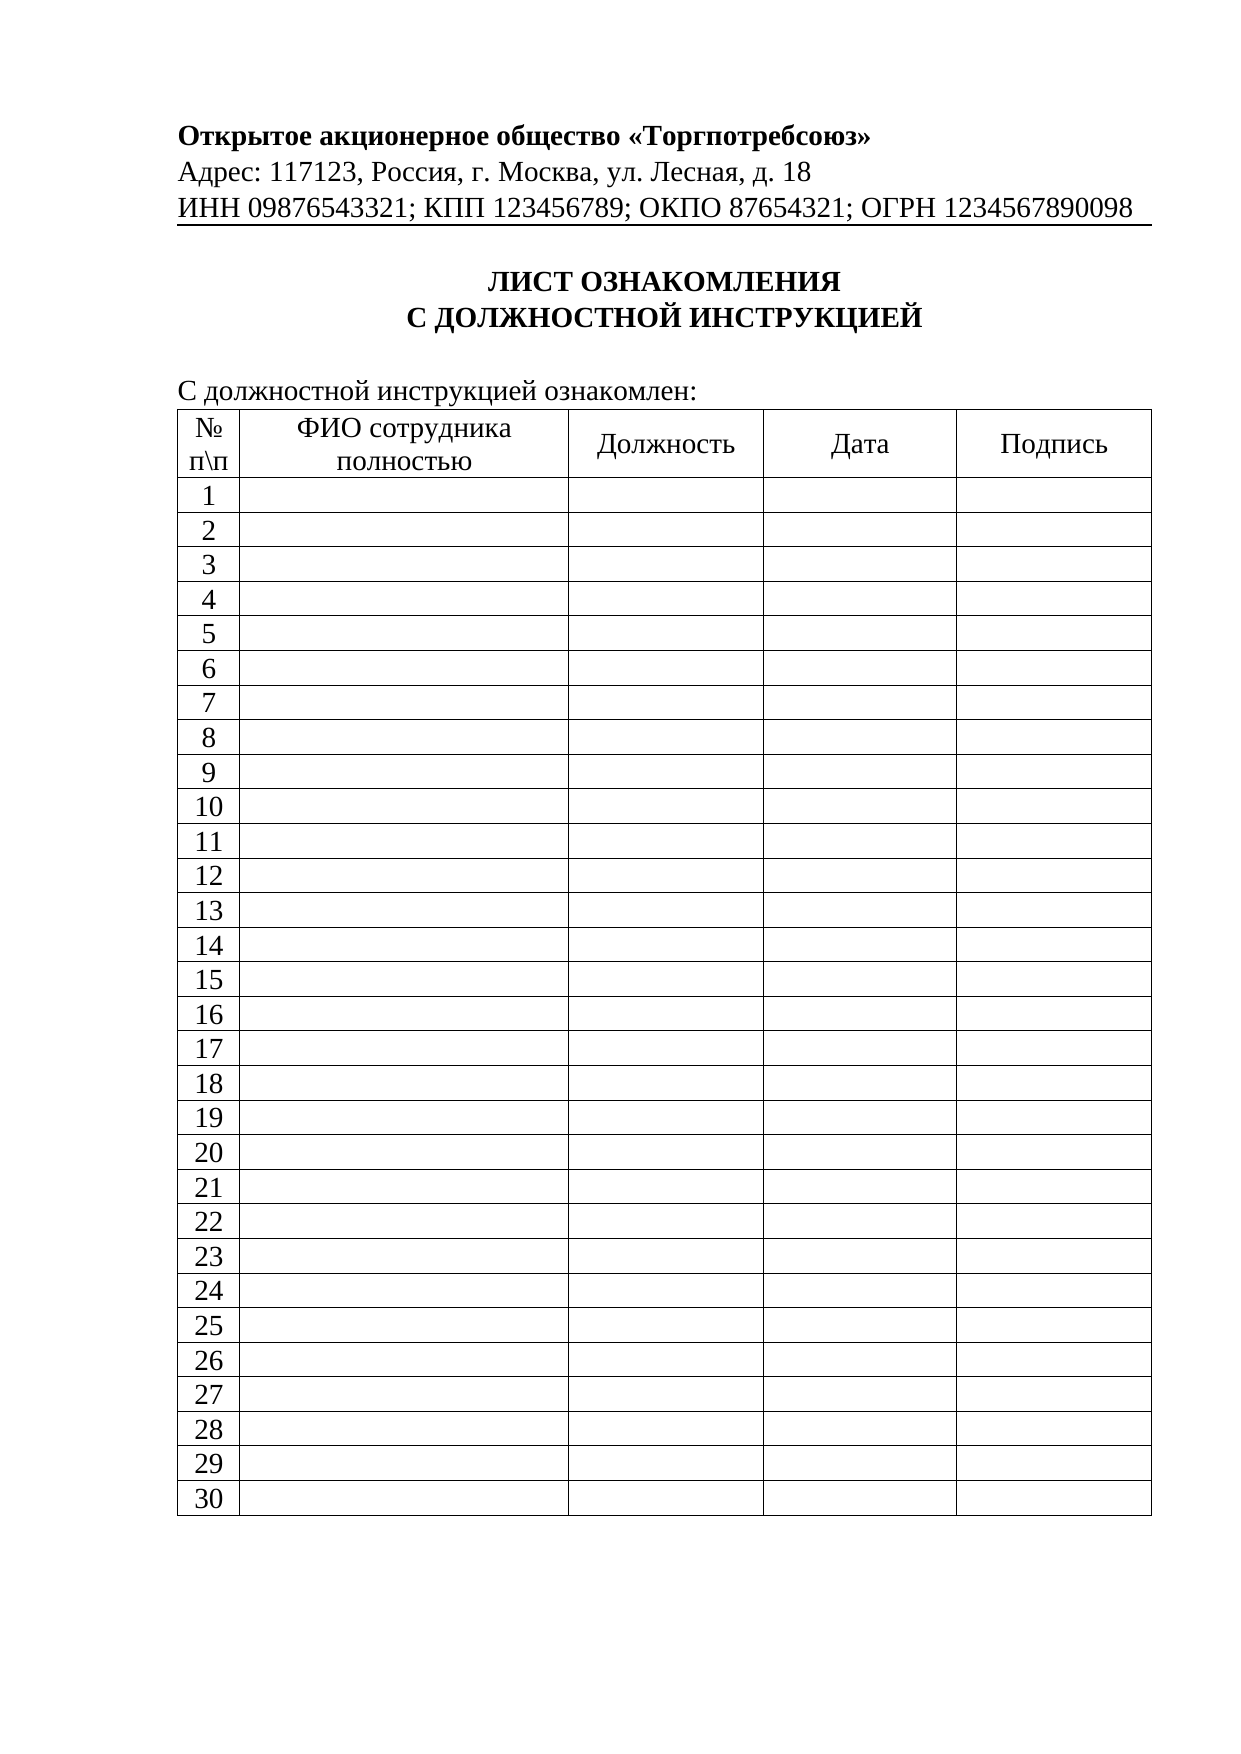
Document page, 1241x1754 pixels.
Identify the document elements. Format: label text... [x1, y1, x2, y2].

table_cell [764, 1170, 956, 1203]
table_cell [240, 962, 568, 996]
table_cell [569, 1031, 763, 1065]
table_cell [569, 616, 763, 650]
table_cell [957, 582, 1151, 615]
table_cell 21 [178, 1170, 239, 1203]
table_cell [957, 859, 1151, 892]
text ЛИСТ ОЗНАКОМЛЕНИЯ [177, 264, 1152, 298]
table_cell 16 [178, 997, 239, 1030]
table_cell [569, 1066, 763, 1099]
table_cell [569, 1308, 763, 1342]
table_cell [569, 962, 763, 996]
table_cell 7 [178, 686, 239, 719]
table_cell [569, 1239, 763, 1272]
table_cell [240, 1274, 568, 1307]
table_cell 11 [178, 824, 239, 857]
table_cell [569, 478, 763, 512]
table_cell 12 [178, 859, 239, 892]
table_header Дата [764, 410, 956, 477]
table_cell [240, 513, 568, 546]
table_cell [240, 755, 568, 788]
table_cell 23 [178, 1239, 239, 1272]
table_cell [957, 1031, 1151, 1065]
table_cell [569, 755, 763, 788]
table_cell [764, 582, 956, 615]
table_cell 1 [178, 478, 239, 512]
table_cell [569, 1377, 763, 1411]
table_cell [240, 1170, 568, 1203]
table_cell [764, 1377, 956, 1411]
table_cell [569, 720, 763, 754]
table_cell 9 [178, 755, 239, 788]
table_cell [569, 1170, 763, 1203]
table_cell [240, 478, 568, 512]
table_cell [957, 1412, 1151, 1445]
table_cell [569, 1135, 763, 1169]
table_cell [764, 1343, 956, 1376]
table_cell [240, 1101, 568, 1134]
table_cell [569, 997, 763, 1030]
table_cell [957, 789, 1151, 823]
table_cell [569, 1446, 763, 1480]
table_cell [569, 547, 763, 581]
table_cell 6 [178, 651, 239, 684]
table_cell [764, 1031, 956, 1065]
table_cell [764, 1412, 956, 1445]
table_cell 4 [178, 582, 239, 615]
table_cell [764, 547, 956, 581]
table_cell [957, 686, 1151, 719]
table_cell [957, 1135, 1151, 1169]
table_cell [764, 928, 956, 961]
table_header Подпись [957, 410, 1151, 477]
table_cell [764, 1481, 956, 1514]
table_cell [240, 616, 568, 650]
table_cell [240, 582, 568, 615]
table_cell [764, 789, 956, 823]
table_cell [764, 1308, 956, 1342]
table_cell [957, 1066, 1151, 1099]
text Открытое акционерное общество «Торгпотребсоюз» [177, 118, 1152, 152]
text С должностной инструкцией ознакомлен: [177, 373, 1152, 406]
table_cell [957, 616, 1151, 650]
table_cell [240, 720, 568, 754]
table_cell [569, 513, 763, 546]
table_cell [240, 824, 568, 857]
table_cell [569, 928, 763, 961]
table_cell [957, 824, 1151, 857]
table_header Должность [569, 410, 763, 477]
text С ДОЛЖНОСТНОЙ ИНСТРУКЦИЕЙ [177, 300, 1152, 334]
table_cell [764, 1066, 956, 1099]
table_cell [764, 616, 956, 650]
table_cell [764, 962, 956, 996]
table_cell [240, 1066, 568, 1099]
table_cell [240, 547, 568, 581]
table_cell 30 [178, 1481, 239, 1514]
table_cell [764, 1274, 956, 1307]
table_cell 20 [178, 1135, 239, 1169]
table_cell [240, 893, 568, 927]
table_cell [957, 720, 1151, 754]
table_cell [240, 997, 568, 1030]
table_cell 5 [178, 616, 239, 650]
table_cell [764, 1101, 956, 1134]
table_cell [240, 1343, 568, 1376]
table_cell 13 [178, 893, 239, 927]
table_cell 10 [178, 789, 239, 823]
table_cell [764, 1204, 956, 1238]
table_cell [957, 547, 1151, 581]
table_cell [240, 651, 568, 684]
table_cell [240, 1204, 568, 1238]
table_cell [957, 1239, 1151, 1272]
table_cell [764, 651, 956, 684]
table_cell [569, 1412, 763, 1445]
table_cell [957, 1481, 1151, 1514]
table_cell 18 [178, 1066, 239, 1099]
table_header ФИО сотрудника полностью [240, 410, 568, 477]
table_cell 25 [178, 1308, 239, 1342]
table_cell [764, 1135, 956, 1169]
table_cell [764, 686, 956, 719]
table_cell 27 [178, 1377, 239, 1411]
table_cell [569, 1204, 763, 1238]
table_cell [764, 720, 956, 754]
table_cell [957, 928, 1151, 961]
table_cell [764, 478, 956, 512]
table_cell 15 [178, 962, 239, 996]
table_cell [957, 755, 1151, 788]
table_cell [764, 997, 956, 1030]
table_cell [240, 1308, 568, 1342]
table_cell 22 [178, 1204, 239, 1238]
table_cell 8 [178, 720, 239, 754]
table_cell [764, 1239, 956, 1272]
table_cell [764, 513, 956, 546]
table_cell 29 [178, 1446, 239, 1480]
table_cell [569, 582, 763, 615]
table_cell [764, 1446, 956, 1480]
table_cell [240, 1412, 568, 1445]
table_cell 14 [178, 928, 239, 961]
table_cell [569, 686, 763, 719]
table_cell [957, 1170, 1151, 1203]
text Адрес: 117123, Россия, г. Москва, ул. Лесная, д. 18 [177, 154, 1152, 188]
table_cell 24 [178, 1274, 239, 1307]
table_cell [569, 1343, 763, 1376]
table_cell 28 [178, 1412, 239, 1445]
table_cell [764, 893, 956, 927]
table_cell [957, 893, 1151, 927]
table_cell [240, 1239, 568, 1272]
table_cell [569, 859, 763, 892]
table_cell [240, 686, 568, 719]
table_cell [240, 1377, 568, 1411]
table_cell [957, 997, 1151, 1030]
text ИНН 09876543321; КПП 123456789; ОКПО 87654321; ОГРН 1234567890098 [177, 190, 1152, 224]
table_cell [240, 1031, 568, 1065]
table_cell [569, 893, 763, 927]
table_cell [240, 1446, 568, 1480]
table_cell [957, 1308, 1151, 1342]
table_cell 2 [178, 513, 239, 546]
table_cell [569, 789, 763, 823]
table_cell [240, 1481, 568, 1514]
table_cell [957, 1101, 1151, 1134]
table_cell [240, 928, 568, 961]
table_cell [957, 1274, 1151, 1307]
table_cell 17 [178, 1031, 239, 1065]
table_cell [957, 651, 1151, 684]
table_cell [569, 651, 763, 684]
table_cell [569, 1481, 763, 1514]
table_cell [764, 859, 956, 892]
table_cell [240, 789, 568, 823]
table_cell 3 [178, 547, 239, 581]
table_cell [957, 1446, 1151, 1480]
table_cell [957, 1343, 1151, 1376]
table_cell [957, 962, 1151, 996]
table_cell [240, 859, 568, 892]
table_header № п\п [178, 410, 239, 477]
table_cell [957, 1204, 1151, 1238]
table_cell [569, 824, 763, 857]
table_cell [957, 1377, 1151, 1411]
table_cell [764, 755, 956, 788]
table_cell 26 [178, 1343, 239, 1376]
table_cell [240, 1135, 568, 1169]
table_cell [957, 513, 1151, 546]
table_cell [569, 1101, 763, 1134]
table_cell [569, 1274, 763, 1307]
table_cell [764, 824, 956, 857]
table_cell [957, 478, 1151, 512]
table_cell 19 [178, 1101, 239, 1134]
